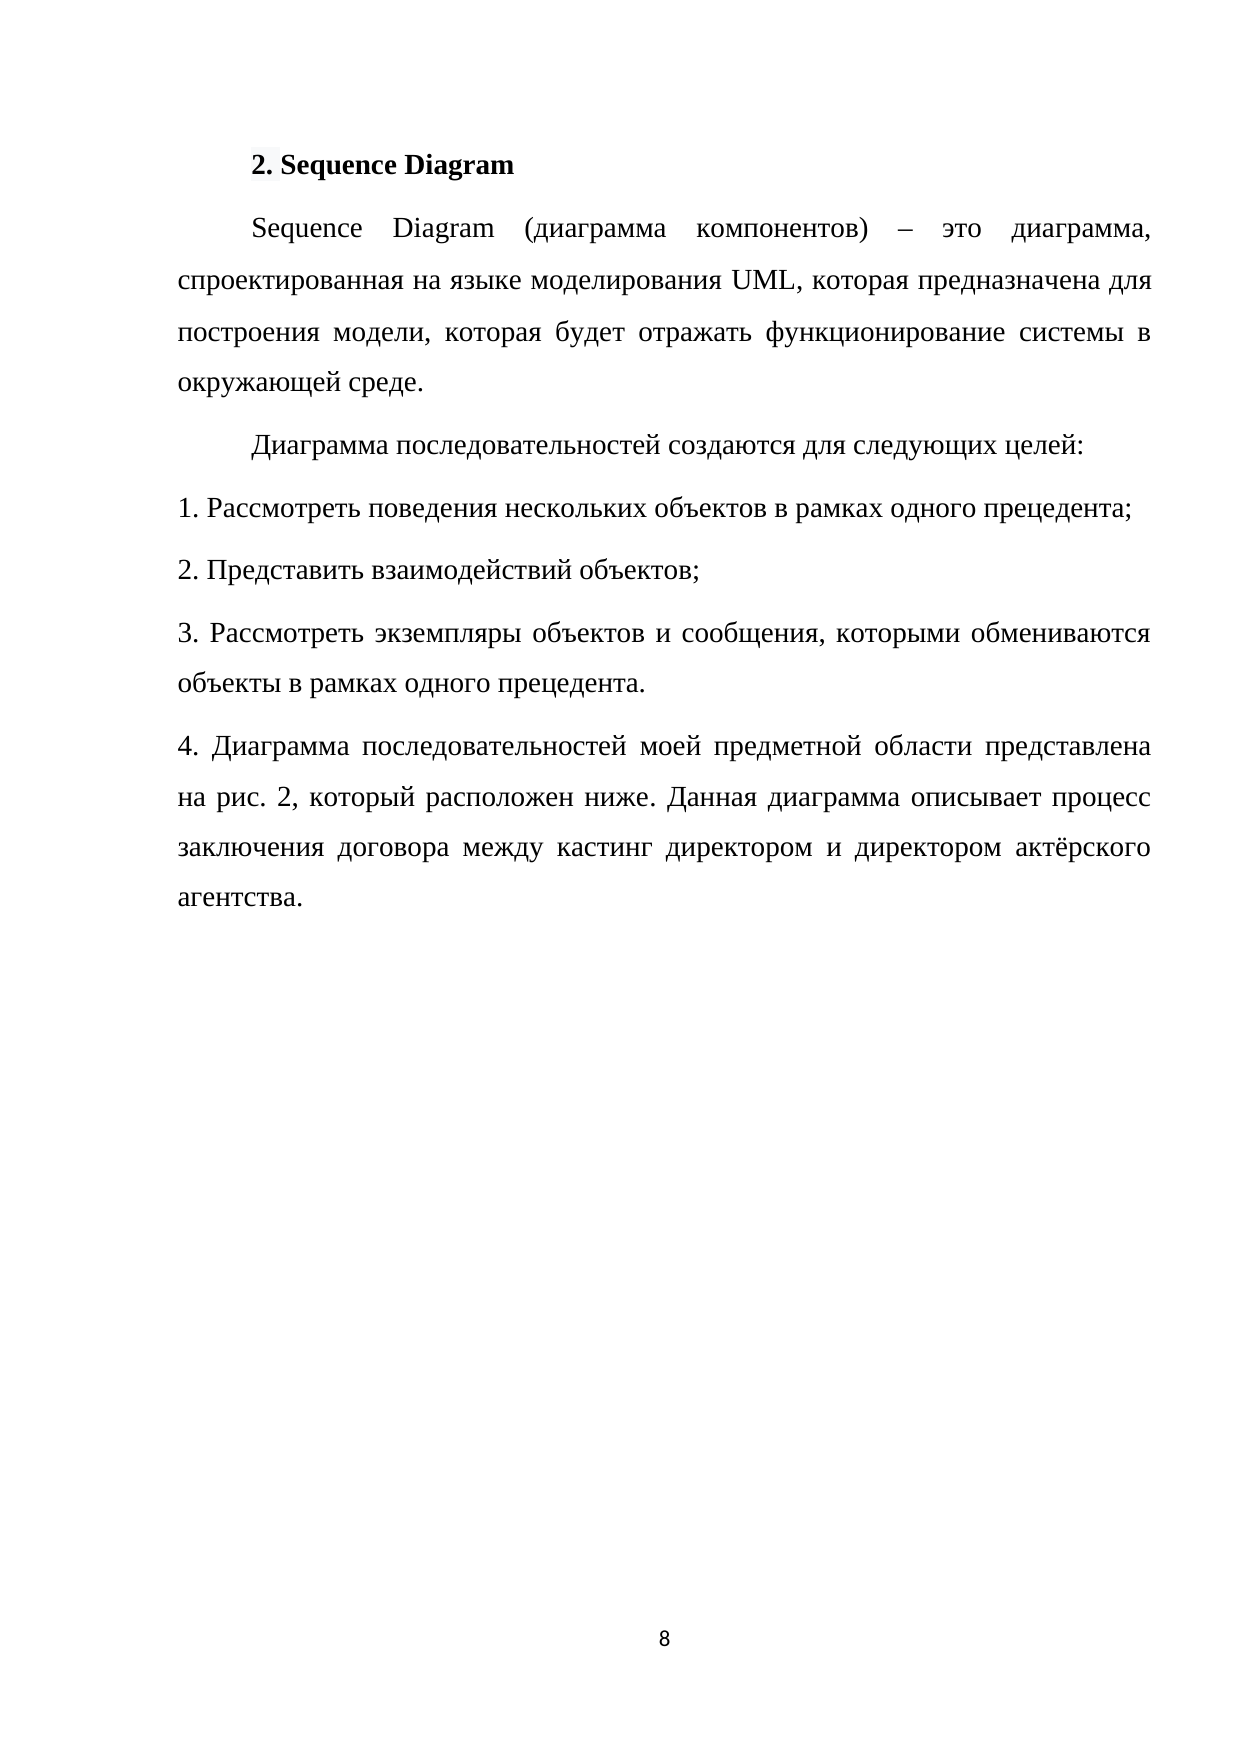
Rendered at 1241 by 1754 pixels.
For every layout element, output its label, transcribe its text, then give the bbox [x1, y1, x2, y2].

text 2. Представить взаимодействий объектов; [177, 552, 1152, 586]
subtitle 2. Sequence Diagram [280, 147, 1152, 181]
text 1. Рассмотреть поведения нескольких объектов в рамках одного прецедента; [177, 490, 1152, 523]
list Sequence Diagram (диаграмма компонентов) – это диаграмма, спроектированная на языке моделирования UML, которая предназначена для построения модели, которая будет отражать функционирование системы в окружающей среде. [177, 210, 1152, 398]
list Диаграмма последовательностей создаются для следующих целей: [177, 427, 1152, 460]
text 4. Диаграмма последовательностей моей предметной области представлена на рис. 2, который расположен ниже. Данная диаграмма описывает процесс заключения договора между кастинг директором и директором актёрского агентства. [177, 728, 1152, 913]
text 3. Рассмотреть экземпляры объектов и сообщения, которыми обмениваются объекты в рамках одного прецедента. [177, 615, 1152, 699]
